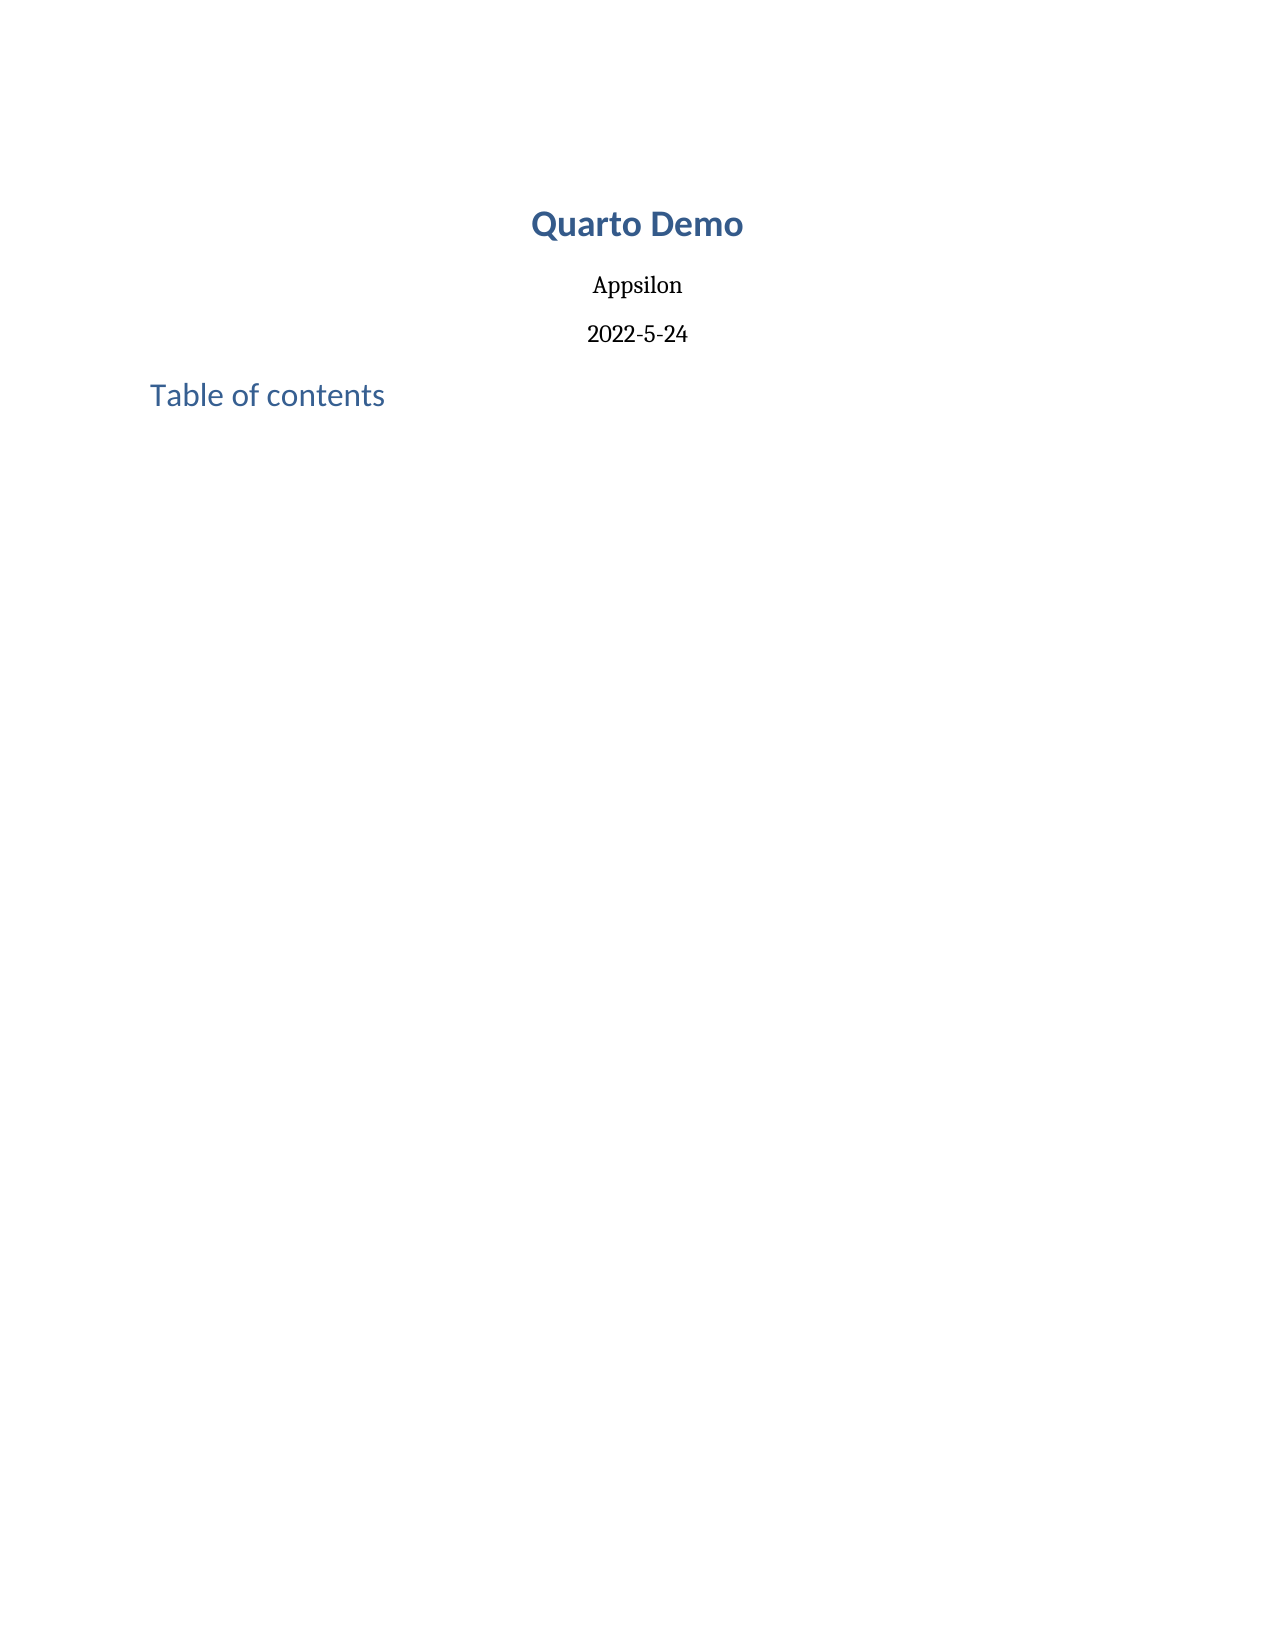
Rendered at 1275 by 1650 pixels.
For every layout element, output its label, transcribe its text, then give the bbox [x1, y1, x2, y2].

title Quarto Demo [150, 200, 1125, 246]
text 2022-5-24 [150, 320, 1125, 349]
text Appsilon [150, 271, 1125, 299]
